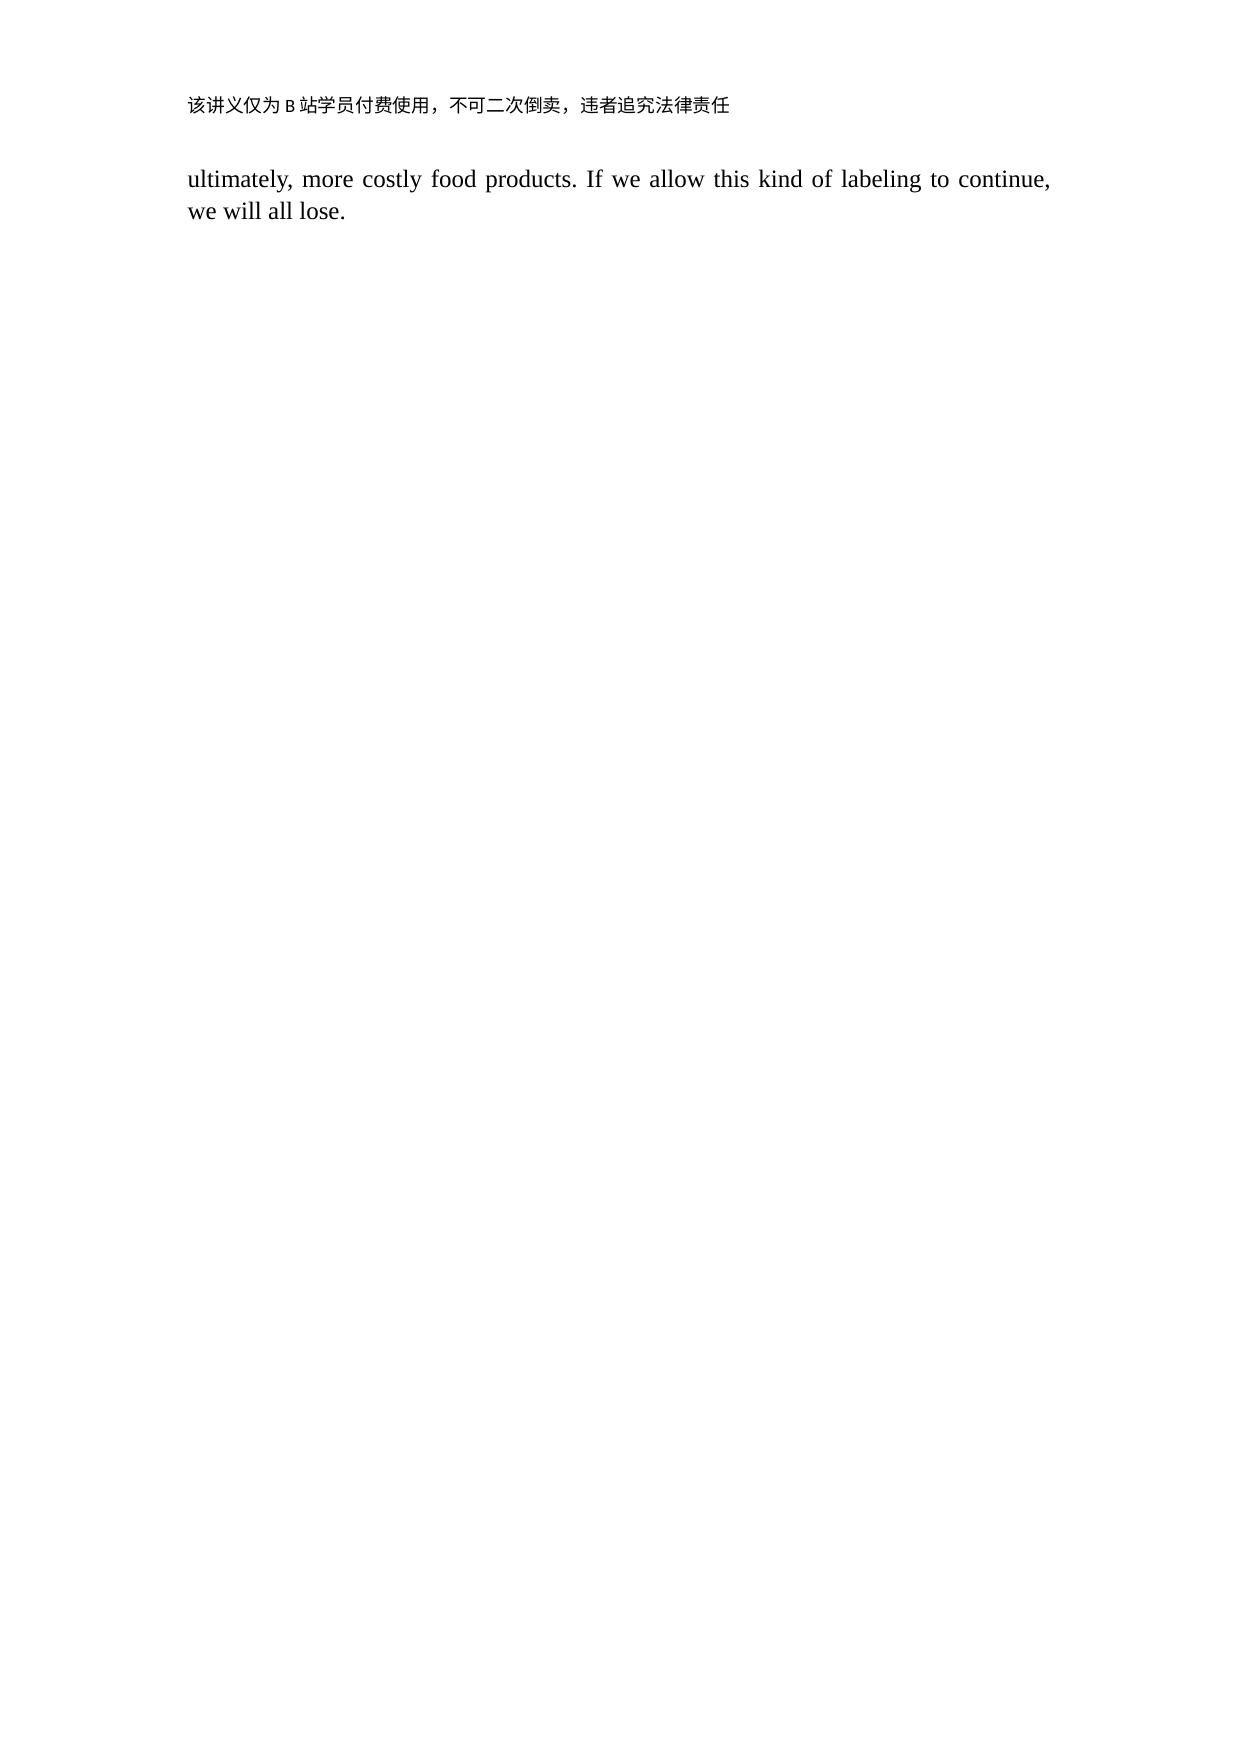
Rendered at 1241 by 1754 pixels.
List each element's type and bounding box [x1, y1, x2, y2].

text [187, 162, 1053, 227]
